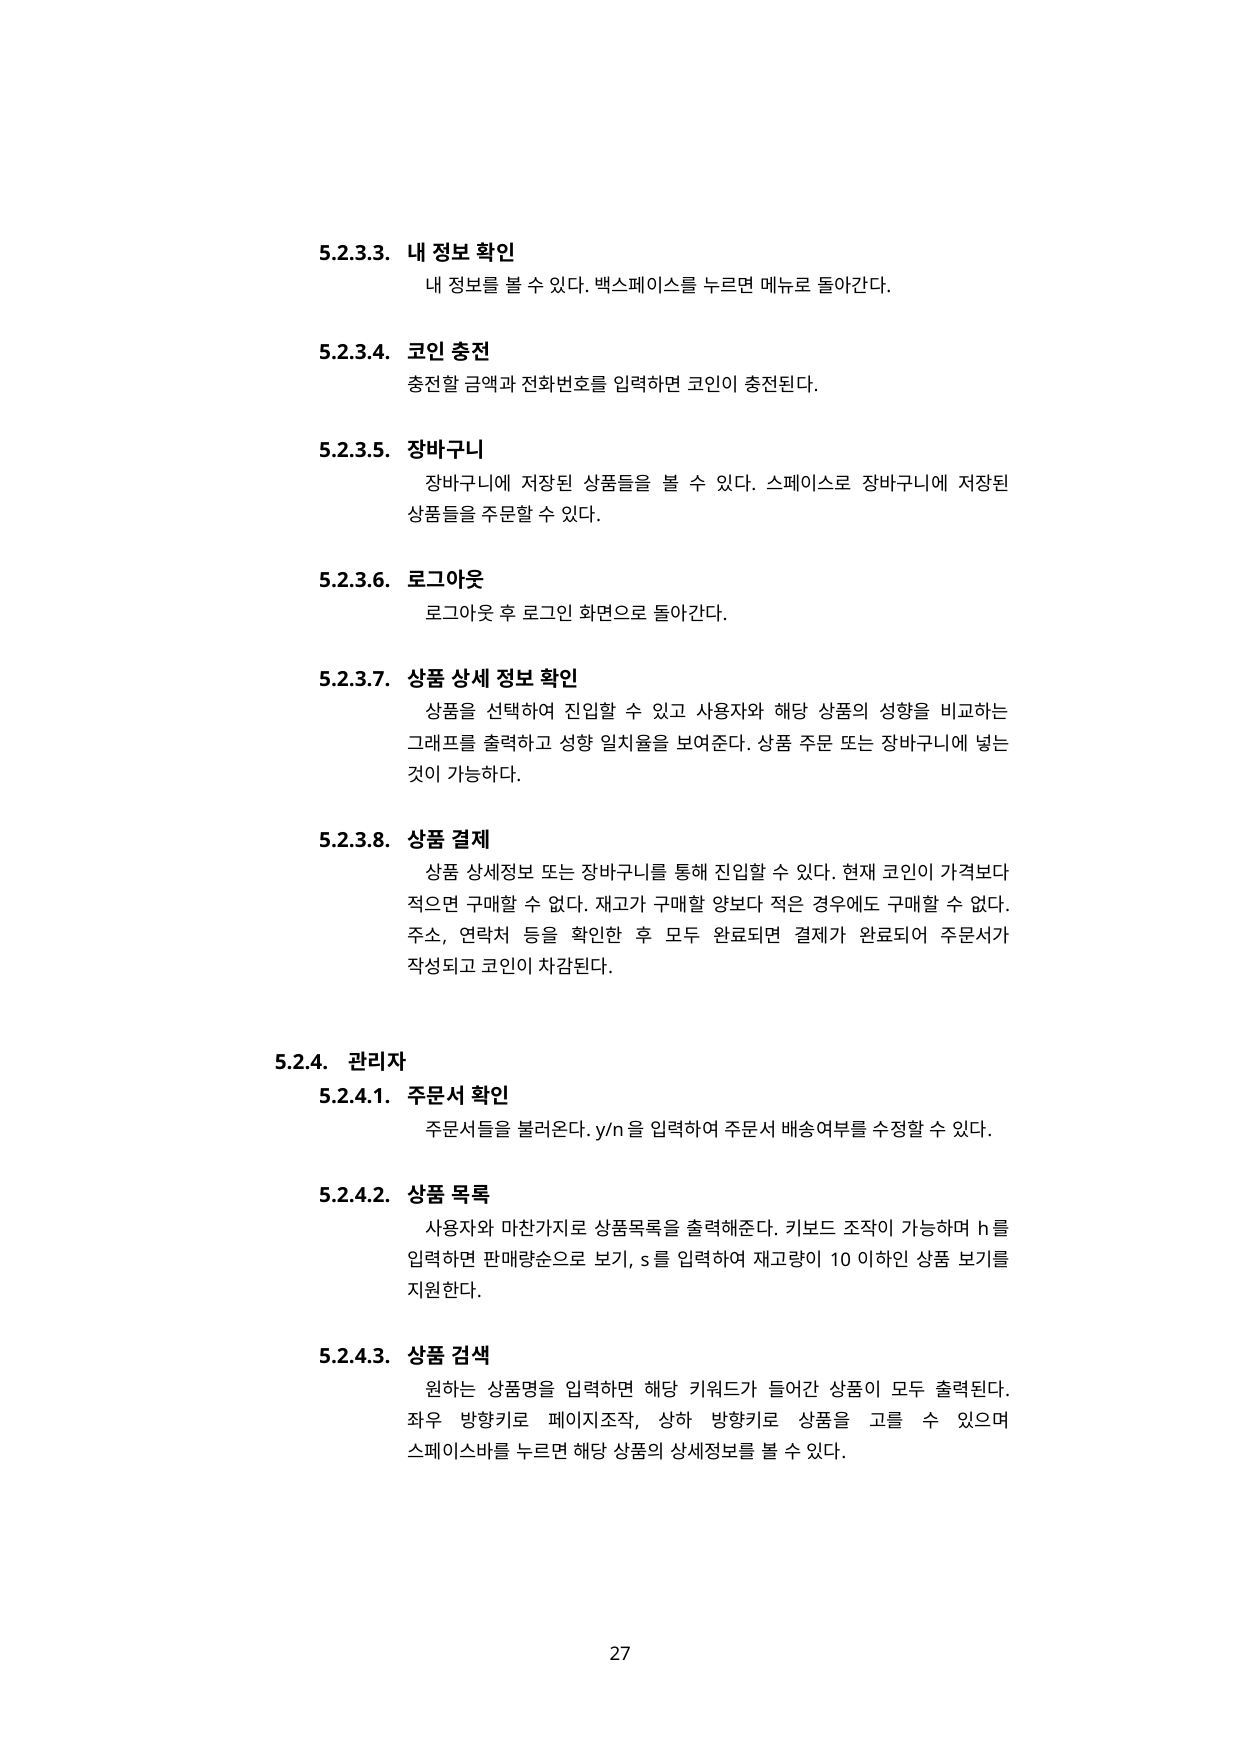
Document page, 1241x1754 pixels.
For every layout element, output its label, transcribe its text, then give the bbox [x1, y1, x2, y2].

list 로그아웃 후 로그인 화면으로 돌아간다. [407, 598, 1010, 625]
list 장바구니 [319, 433, 1010, 464]
list 주문서 확인 [319, 1080, 1010, 1110]
list 상품을 선택하여 진입할 수 있고 사용자와 해당 상품의 성향을 비교하는 그래프를 출력하고 성향 일치율을 보여준다. 상품 주문 또는 장바구니에 넣는 것이 가능하다. [407, 697, 1010, 787]
list 주문서들을 불러온다. y/n을 입력하여 주문서 배송여부를 수정할 수 있다. [407, 1114, 1010, 1142]
list 내 정보를 볼 수 있다. 백스페이스를 누르면 메뉴로 돌아간다. [407, 271, 1010, 298]
list 로그아웃 [319, 563, 1010, 594]
list 상품 상세정보 또는 장바구니를 통해 진입할 수 있다. 현재 코인이 가격보다 적으면 구매할 수 없다. 재고가 구매할 양보다 적은 경우에도 구매할 수 없다. 주소, 연락처 등을 확인한 후 모두 완료되면 결제가 완료되어 주문서가 작성되고 코인이 차감된다. [407, 858, 1010, 979]
list 원하는 상품명을 입력하면 해당 키워드가 들어간 상품이 모두 출력된다. 좌우 방향키로 페이지조작, 상하 방향키로 상품을 고를 수 있으며 스페이스바를 누르면 해당 상품의 상세정보를 볼 수 있다. [407, 1374, 1010, 1464]
list 상품 상세 정보 확인 [319, 662, 1010, 692]
list 관리자 [274, 1045, 1010, 1075]
list 충전할 금액과 전화번호를 입력하면 코인이 충전된다. [407, 370, 1010, 397]
list 상품 검색 [319, 1339, 1010, 1370]
list 상품 목록 [319, 1178, 1010, 1209]
list 상품 결제 [319, 823, 1010, 853]
list 장바구니에 저장된 상품들을 볼 수 있다. 스페이스로 장바구니에 저장된 상품들을 주문할 수 있다. [407, 468, 1010, 527]
list 코인 충전 [319, 335, 1010, 365]
list 사용자와 마찬가지로 상품목록을 출력해준다. 키보드 조작이 가능하며 h를 입력하면 판매량순으로 보기, s를 입력하여 재고량이 10 이하인 상품 보기를 지원한다. [407, 1213, 1010, 1303]
list 내 정보 확인 [319, 236, 1010, 267]
